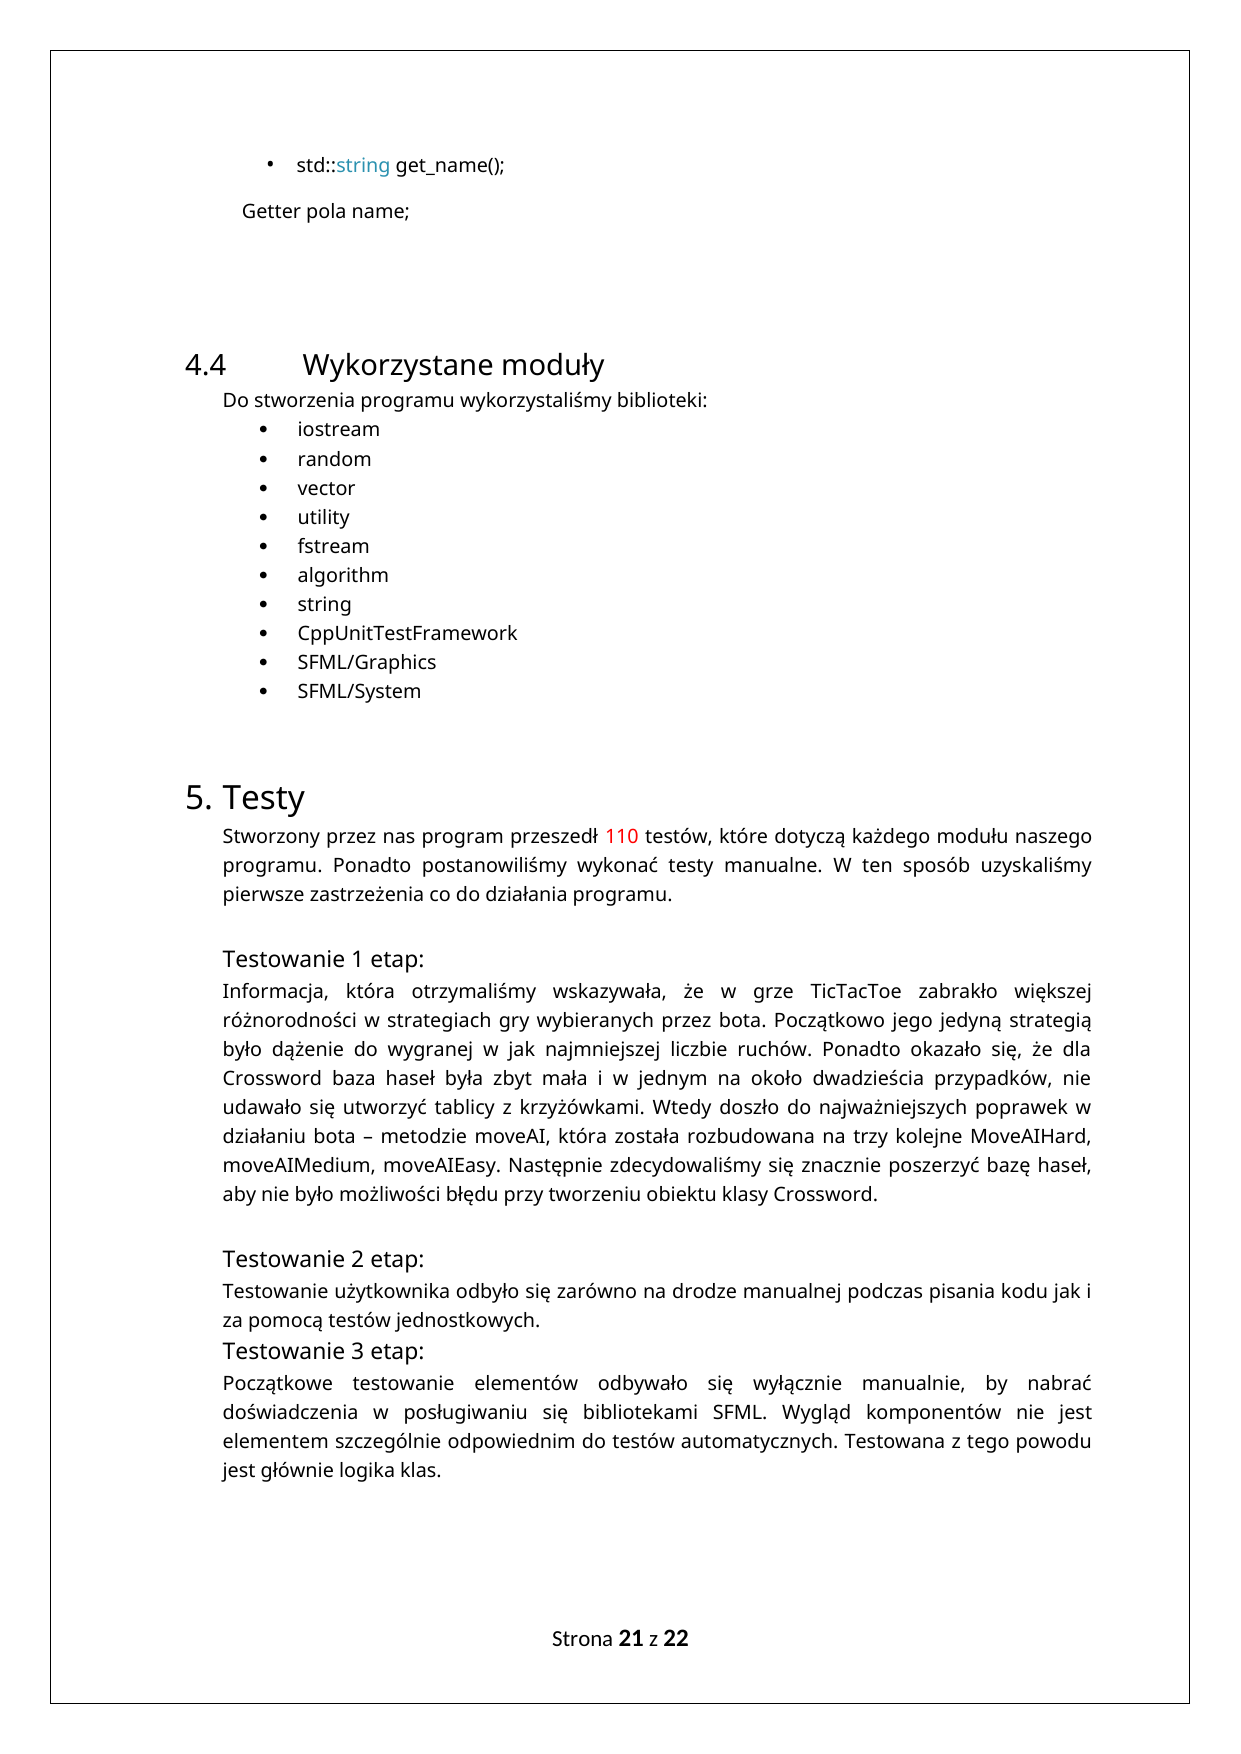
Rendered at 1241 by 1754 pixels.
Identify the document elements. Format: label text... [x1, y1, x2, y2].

list Testowanie 3 etap: [222, 1335, 1093, 1366]
list vector [260, 474, 1093, 501]
list Testy [185, 773, 1093, 819]
list SFML/System [260, 677, 1093, 704]
list utility [260, 503, 1093, 530]
list Testowanie użytkownika odbyło się zarówno na drodze manualnej podczas pisania kodu jak i za pomocą testów jednostkowych. [222, 1277, 1093, 1333]
list Do stworzenia programu wykorzystaliśmy biblioteki: [222, 387, 1093, 414]
list Początkowe testowanie elementów odbywało się wyłącznie manualnie, by nabrać doświadczenia w posługiwaniu się bibliotekami SFML. Wygląd komponentów nie jest elementem szczególnie odpowiednim do testów automatycznych. Testowana z tego powodu jest głównie logika klas. [222, 1369, 1093, 1483]
list Testowanie 1 etap: [222, 943, 1093, 974]
list fstream [260, 532, 1093, 559]
list CppUnitTestFramework [260, 619, 1093, 646]
list random [260, 445, 1093, 472]
list string [260, 590, 1093, 617]
list iostream [260, 416, 1093, 443]
list Informacja, która otrzymaliśmy wskazywała, że w grze TicTacToe zabrakło większej różnorodności w strategiach gry wybieranych przez bota. Początkowo jego jedyną strategią było dążenie do wygranej w jak najmniejszej liczbie ruchów. Ponadto okazało się, że dla Crossword baza haseł była zbyt mała i w jednym na około dwadzieścia przypadków, nie udawało się utworzyć tablicy z krzyżówkami. Wtedy doszło do najważniejszych poprawek w działaniu bota – metodzie moveAI, która została rozbudowana na trzy kolejne MoveAIHard, moveAIMedium, moveAIEasy. Następnie zdecydowaliśmy się znacznie poszerzyć bazę haseł, aby nie było możliwości błędu przy tworzeniu obiektu klasy Crossword. [222, 977, 1093, 1207]
list SFML/Graphics [260, 648, 1093, 675]
list Testowanie 2 etap: [222, 1243, 1093, 1274]
list Stworzony przez nas program przeszedł 110 testów, które dotyczą każdego modułu naszego programu. Ponadto postanowiliśmy wykonać testy manualne. W ten sposób uzyskaliśmy pierwsze zastrzeżenia co do działania programu. [222, 822, 1093, 907]
list std::string get_name(); [266, 147, 1093, 179]
list Wykorzystane moduły [185, 344, 1093, 383]
text Getter pola name; [147, 197, 1093, 224]
list algorithm [260, 561, 1093, 588]
